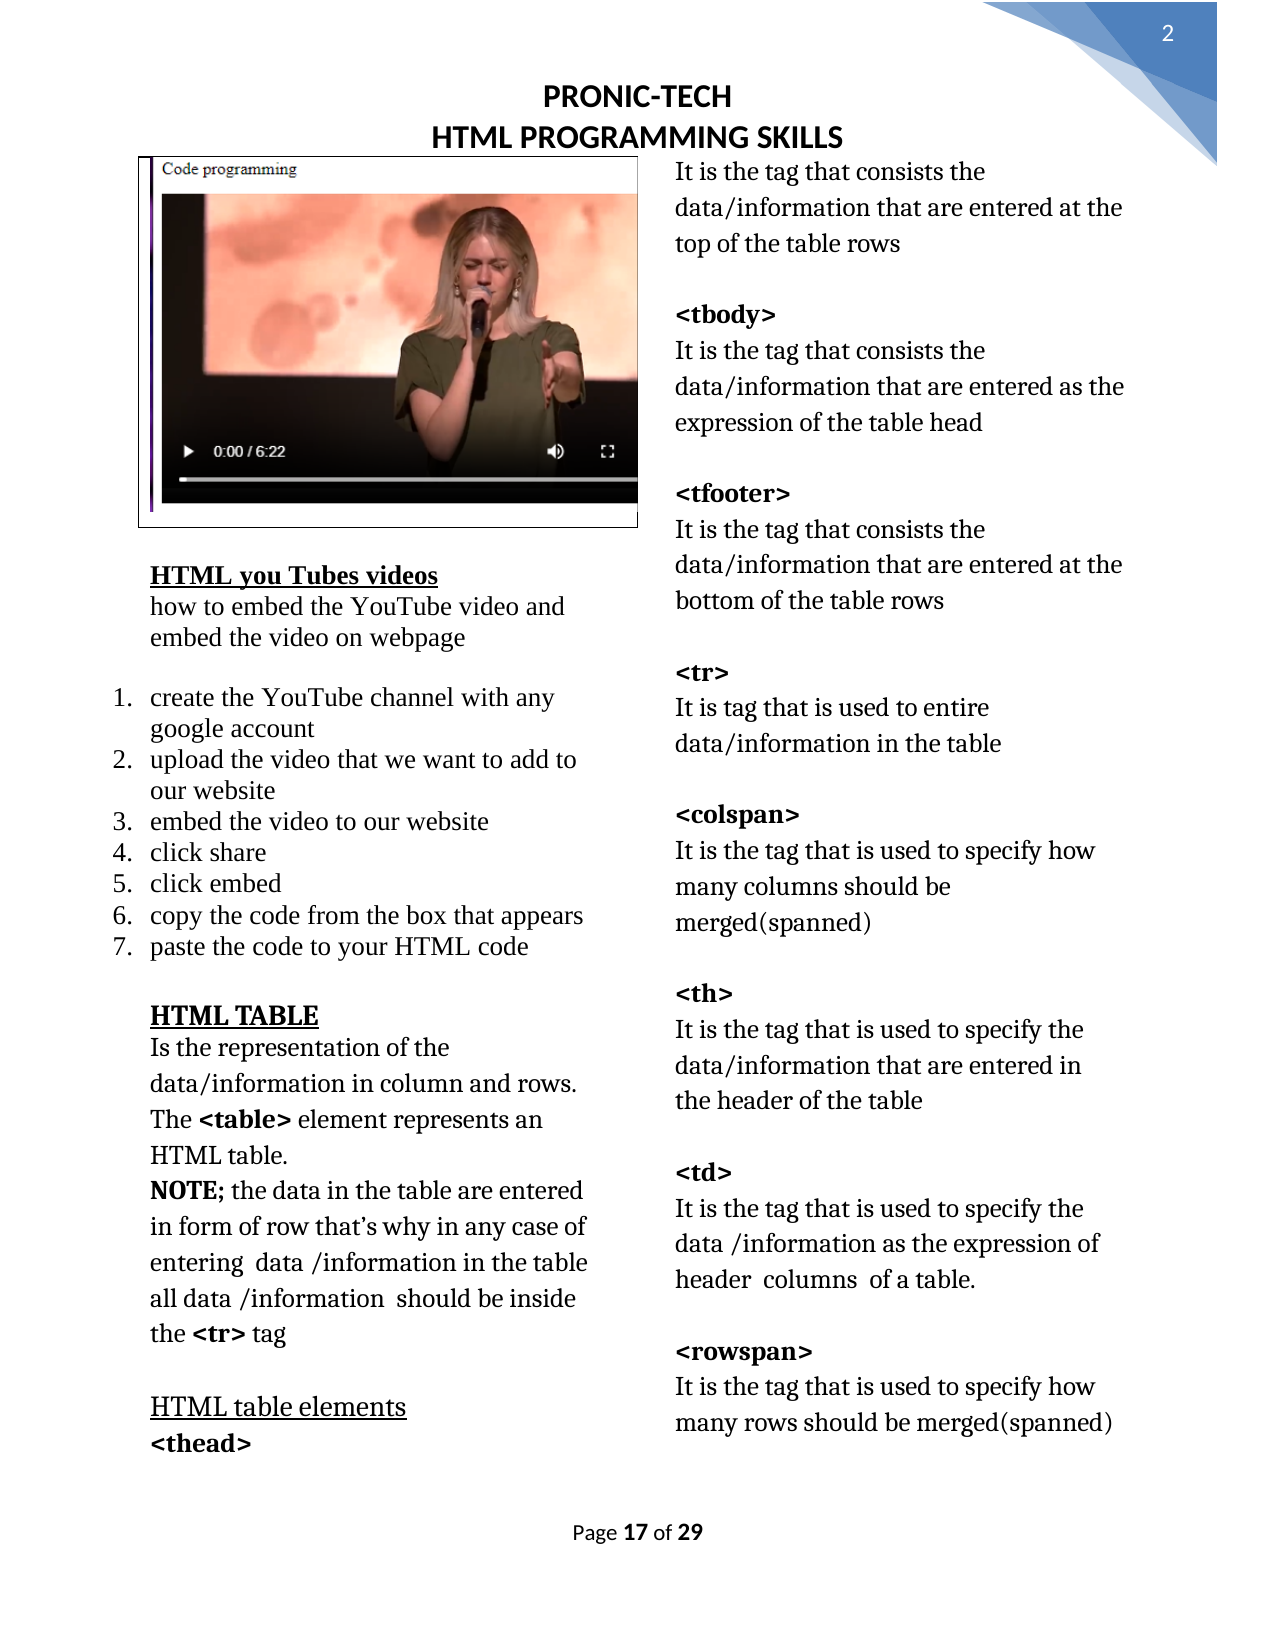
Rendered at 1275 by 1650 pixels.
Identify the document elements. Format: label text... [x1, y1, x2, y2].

text It is the tag that is used to specify the [675, 1193, 1125, 1224]
text <thead> [150, 1428, 600, 1459]
text It is the tag that is used to specify the data/information that are entered in the header of the table [675, 1014, 1125, 1117]
list click embed [112, 868, 600, 899]
text <rowspan> [675, 1336, 1125, 1367]
picture [150, 157, 638, 512]
list copy the code from the box that appears [112, 899, 600, 930]
subtitle HTML TABLE [150, 999, 600, 1032]
text NOTE; the data in the table are entered in form of row that’s why in any case of entering data /information in the table all data /information should be inside the <tr> tag [150, 1175, 600, 1349]
text It is the tag that is used to specify how many rows should be merged(spanned) [675, 1371, 1125, 1438]
text It is the tag that is used to specify how many columns should be merged(spanned) [675, 835, 1125, 938]
text It is tag that is used to entire data/information in the table [675, 692, 1125, 759]
text <tr> [675, 657, 1125, 688]
text data /information as the expression of header columns of a table. [675, 1228, 1125, 1295]
list paste the code to your HTML code [112, 930, 600, 961]
text <colspan> [675, 799, 1125, 831]
list create the YouTube channel with any google account [112, 681, 600, 743]
text It is the tag that consists the data/information that are entered at the top of the table rows [675, 156, 1125, 259]
text <th> [675, 978, 1125, 1009]
text <tfooter> [675, 478, 1125, 509]
table_header [139, 158, 637, 527]
list upload the video that we want to add to our website [112, 743, 600, 805]
text Is the representation of the data/information in column and rows. The <table> element represents an HTML table. [150, 1032, 600, 1171]
text HTML you Tubes videos [150, 559, 600, 590]
text how to embed the YouTube video and embed the video on webpage [150, 590, 600, 681]
subtitle HTML table elements [150, 1390, 600, 1423]
list embed the video to our website [112, 805, 600, 836]
text It is the tag that consists the data/information that are entered as the expression of the table head [675, 335, 1125, 438]
text <td> [675, 1157, 1125, 1188]
picture [979, 2, 1217, 166]
text It is the tag that consists the data/information that are entered at the bottom of the table rows [675, 514, 1125, 616]
list click share [112, 836, 600, 868]
text <tbody> [675, 299, 1125, 331]
